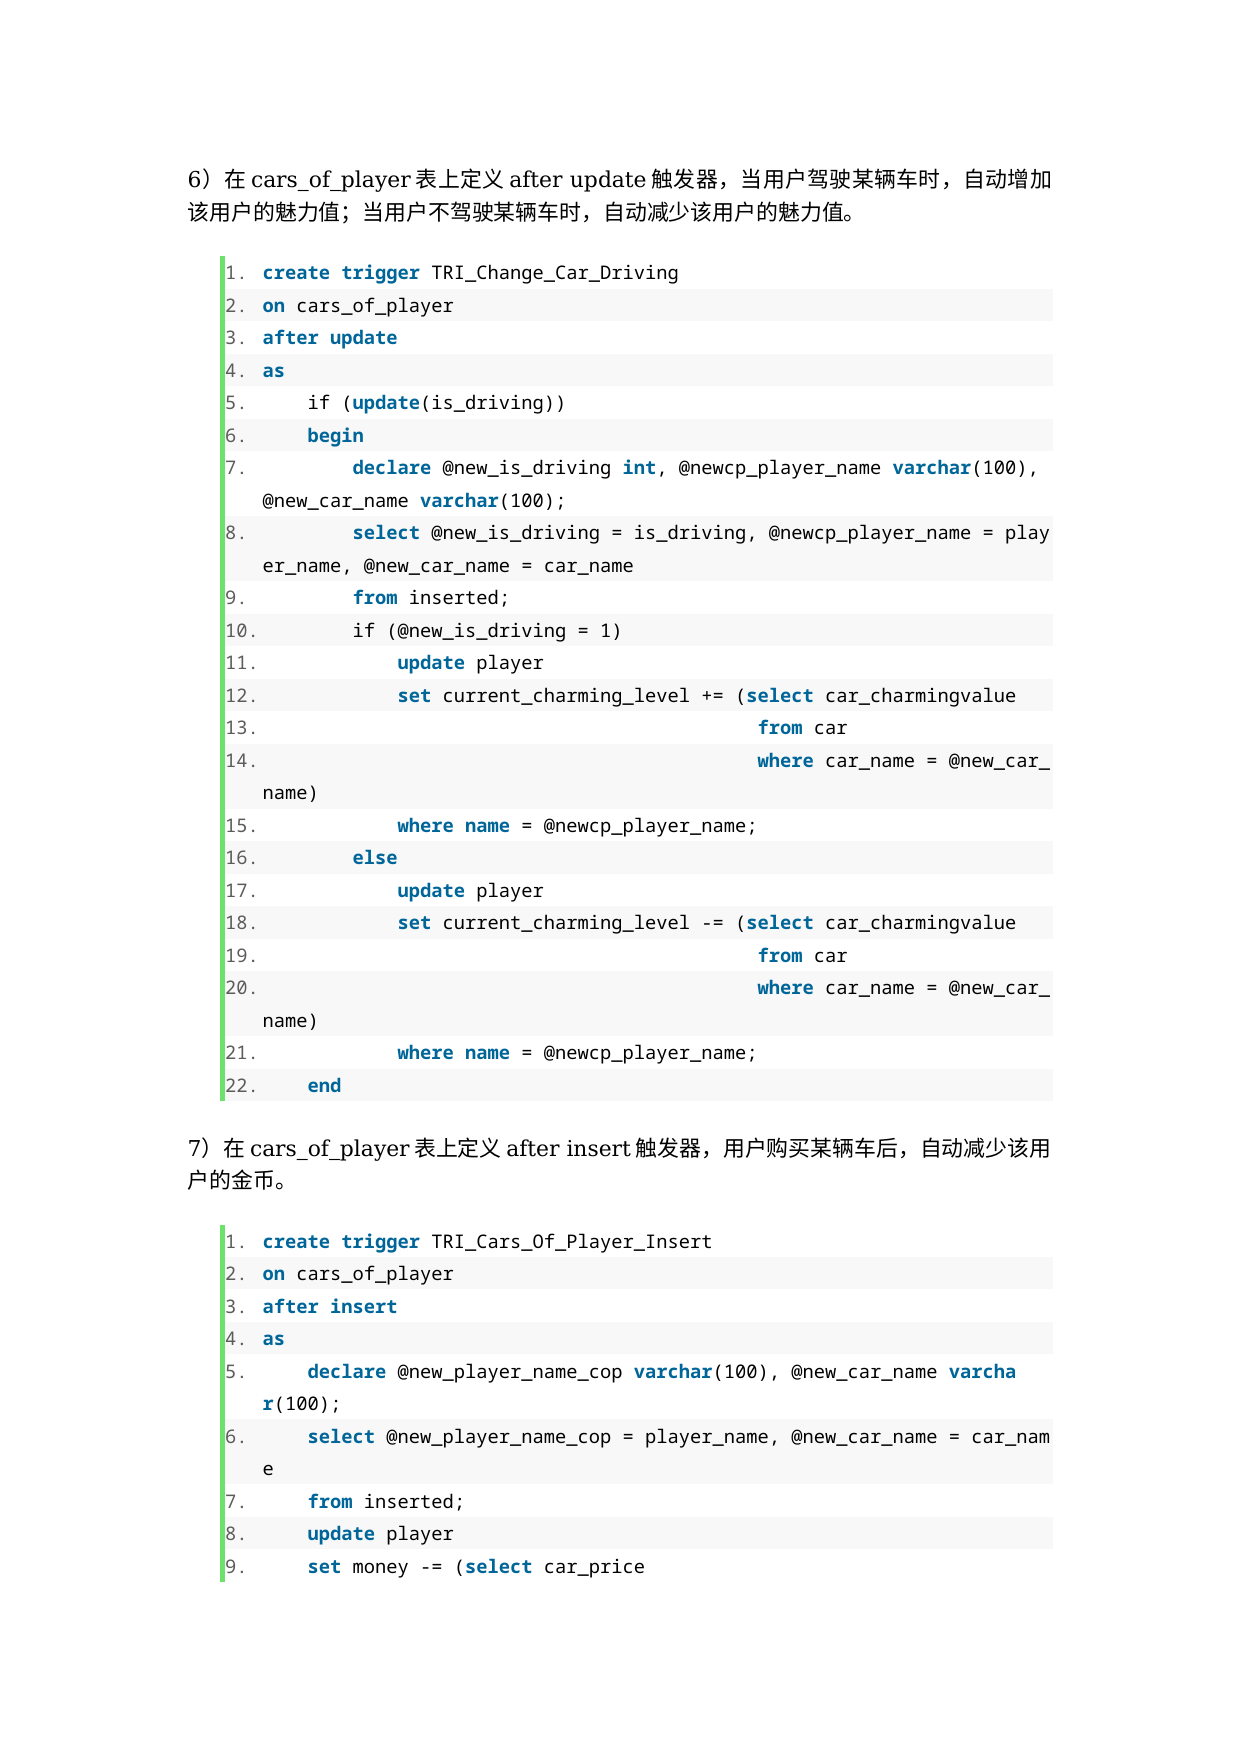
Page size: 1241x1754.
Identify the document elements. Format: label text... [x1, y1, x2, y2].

list declare @new_is_driving int, @newcp_player_name varchar(100), @new_car_name varchar(100); [225, 451, 1053, 516]
list as [225, 1322, 1053, 1354]
list on cars_of_player [225, 1257, 1053, 1289]
list update player [225, 1517, 1053, 1549]
list after update [225, 321, 1053, 354]
text 7）在cars_of_player表上定义after insert触发器，用户购买某辆车后，自动减少该用户的金币。 [187, 1130, 1053, 1195]
list from car [225, 711, 1053, 744]
list select @new_player_name_cop = player_name, @new_car_name = car_name [225, 1419, 1053, 1484]
list on cars_of_player [225, 289, 1053, 321]
list where car_name = @new_car_name) [225, 971, 1053, 1036]
list create trigger TRI_Cars_Of_Player_Insert [220, 1224, 1053, 1257]
list where name = @newcp_player_name; [225, 1036, 1053, 1069]
list set current_charming_level -= (select car_charmingvalue [225, 906, 1053, 939]
list after insert [225, 1289, 1053, 1322]
list if (update(is_driving)) [225, 386, 1053, 419]
list from car [225, 939, 1053, 971]
list from inserted; [225, 1484, 1053, 1517]
list update player [225, 874, 1053, 906]
list else [225, 841, 1053, 874]
list update player [225, 646, 1053, 679]
list as [225, 354, 1053, 386]
list declare @new_player_name_cop varchar(100), @new_car_name varchar(100); [225, 1354, 1053, 1419]
list create trigger TRI_Change_Car_Driving [225, 256, 1053, 289]
list set current_charming_level += (select car_charmingvalue [225, 679, 1053, 711]
text 6）在cars_of_player表上定义after update触发器，当用户驾驶某辆车时，自动增加该用户的魅力值；当用户不驾驶某辆车时，自动减少该用户的魅力值。 [187, 162, 1053, 227]
list where name = @newcp_player_name; [225, 809, 1053, 841]
list select @new_is_driving = is_driving, @newcp_player_name = player_name, @new_car_name = car_name [225, 516, 1053, 581]
list if (@new_is_driving = 1) [225, 614, 1053, 646]
list end [225, 1069, 1053, 1101]
list where car_name = @new_car_name) [225, 744, 1053, 809]
list from inserted; [225, 581, 1053, 614]
list begin [225, 419, 1053, 451]
list set money -= (select car_price [225, 1549, 1053, 1582]
